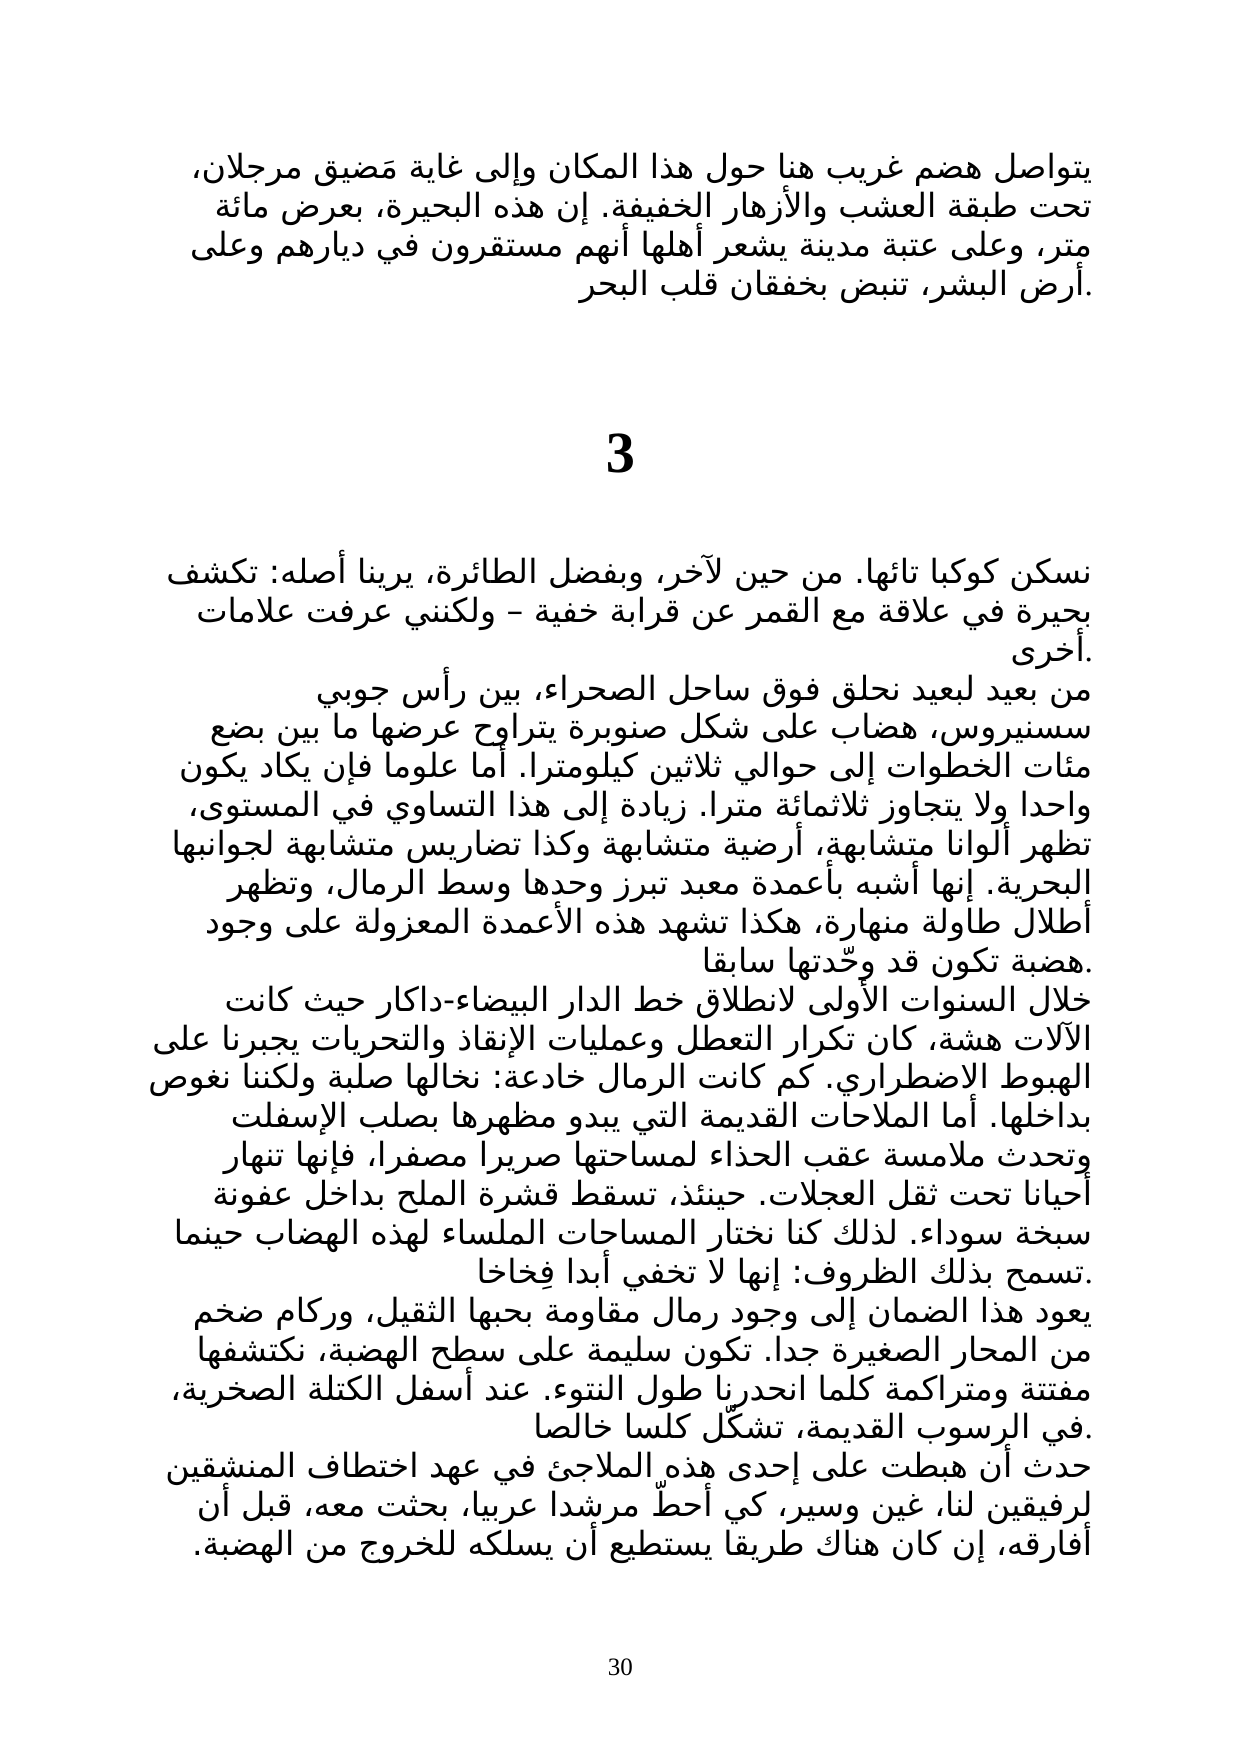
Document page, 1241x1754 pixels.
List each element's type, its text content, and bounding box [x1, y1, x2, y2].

text نسكن كوكبا تائها. من حين لآخر، وبفضل الطائرة، يرينا أصله: تكشف بحيرة في علاقة مع القمر عن قرابة خفية – ولكنني عرفت علامات أخرى. [148, 552, 1093, 669]
text يعود هذا الضمان إلى وجود رمال مقاومة بحبها الثقيل، وركام ضخم من المحار الصغيرة جدا. تكون سليمة على سطح الهضبة، نكتشفها مفتتة ومتراكمة كلما انحدرنا طول النتوء. عند أسفل الكتلة الصخرية، في الرسوب القديمة، تشكّل كلسا خالصا. [148, 1291, 1093, 1447]
text من بعيد لبعيد نحلق فوق ساحل الصحراء، بين رأس جوبي سسنيروس، هضاب على شكل صنوبرة يتراوح عرضها ما بين بضع مئات الخطوات إلى حوالي ثلاثين كيلومترا. أما علوما فإن يكاد يكون واحدا ولا يتجاوز ثلاثمائة مترا. زيادة إلى هذا التساوي في المستوى، تظهر ألوانا متشابهة، أرضية متشابهة وكذا تضاريس متشابهة لجوانبها البحرية. إنها أشبه بأعمدة معبد تبرز وحدها وسط الرمال، وتظهر أطلال طاولة منهارة، هكذا تشهد هذه الأعمدة المعزولة على وجود هضبة تكون قد وحّدتها سابقا. [148, 669, 1093, 980]
text خلال السنوات الأولى لانطلاق خط الدار البيضاء-داكار حيث كانت الآلات هشة، كان تكرار التعطل وعمليات الإنقاذ والتحريات يجبرنا على الهبوط الاضطراري. كم كانت الرمال خادعة: نخالها صلبة ولكننا نغوص بداخلها. أما الملاحات القديمة التي يبدو مظهرها بصلب الإسفلت وتحدث ملامسة عقب الحذاء لمساحتها صريرا مصفرا، فإنها تنهار أحيانا تحت ثقل العجلات. حينئذ، تسقط قشرة الملح بداخل عفونة سبخة سوداء. لذلك كنا نختار المساحات الملساء لهذه الهضاب حينما تسمح بذلك الظروف: إنها لا تخفي أبدا فِخاخا. [148, 980, 1093, 1291]
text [148, 1447, 1093, 1563]
text 3 [148, 418, 1093, 485]
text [148, 148, 1093, 303]
